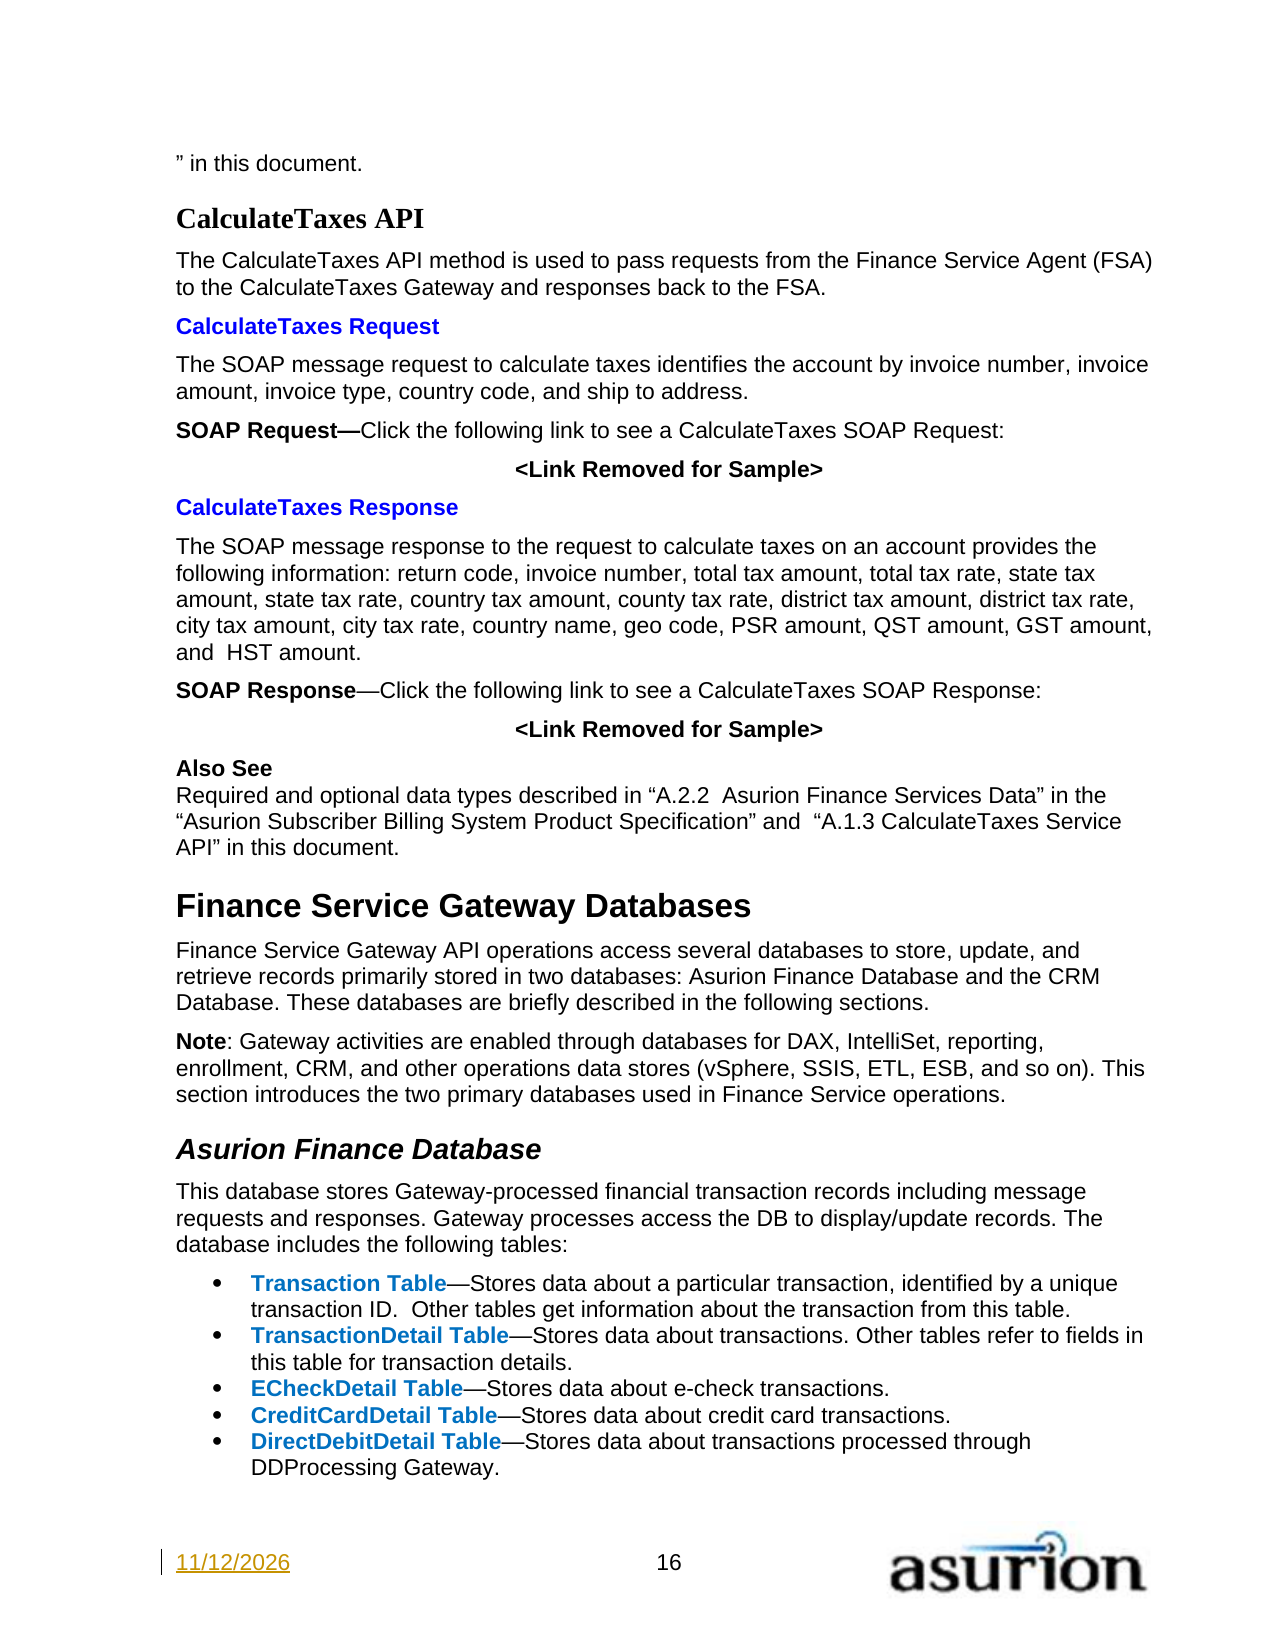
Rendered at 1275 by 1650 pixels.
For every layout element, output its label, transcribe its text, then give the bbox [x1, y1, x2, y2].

subtitle Asurion Finance Database [176, 1132, 1162, 1166]
subtitle CalculateTaxes API [176, 201, 1162, 235]
text <Link Removed for Sample> [176, 716, 1162, 743]
text Also See [176, 755, 1162, 782]
text The CalculateTaxes API method is used to pass requests from the Finance Service Agent (FSA) to the CalculateTaxes Gateway and responses back to the FSA. [176, 247, 1162, 300]
text Finance Service Gateway API operations access several databases to store, update, and retrieve records primarily stored in two databases: Asurion Finance Database and the CRM Database. These databases are briefly described in the following sections. [176, 937, 1162, 1016]
list Transaction Table—Stores data about a particular transaction, identified by a unique transaction ID. Other tables get information about the transaction from this table. [213, 1270, 1162, 1322]
text This database stores Gateway-processed financial transaction records including message requests and responses. Gateway processes access the DB to display/update records. The database includes the following tables: [176, 1178, 1162, 1257]
text SOAP Request—Click the following link to see a CalculateTaxes SOAP Request: [176, 417, 1162, 443]
text The SOAP message response to the request to calculate taxes on an account provides the following information: return code, invoice number, total tax amount, total tax rate, state tax amount, state tax rate, country tax amount, county tax rate, district tax amount, district tax rate, city tax amount, city tax rate, country name, geo code, PSR amount, QST amount, GST amount, and HST amount. [176, 533, 1162, 665]
list CreditCardDetail Table—Stores data about credit card transactions. [213, 1402, 1162, 1428]
text Required and optional data types described in “A.2.2 Asurion Finance Services Data” in the “Asurion Subscriber Billing System Product Specification” and “A.1.3 CalculateTaxes Service API” in this document. [176, 782, 1162, 861]
subtitle Finance Service Gateway Databases [176, 886, 1162, 924]
subtitle CalculateTaxes Request [176, 313, 1162, 339]
text The SOAP message request to calculate taxes identifies the account by invoice number, invoice amount, invoice type, country code, and ship to address. [176, 351, 1162, 404]
list ECheckDetail Table—Stores data about e-check transactions. [213, 1375, 1162, 1402]
text A.1.2 ProcessNonRefPayment Service API” in this document. [176, 150, 1162, 176]
text Note: Gateway activities are enabled through databases for DAX, IntelliSet, reporting, enrollment, CRM, and other operations data stores (vSphere, SSIS, ETL, ESB, and so on). This section introduces the two primary databases used in Finance Service operations. [176, 1028, 1162, 1107]
list DirectDebitDetail Table—Stores data about transactions processed through DDProcessing Gateway. [213, 1428, 1162, 1481]
text SOAP Response—Click the following link to see a CalculateTaxes SOAP Response: [176, 677, 1162, 704]
list TransactionDetail Table—Stores data about transactions. Other tables refer to fields in this table for transaction details. [213, 1322, 1162, 1375]
picture [862, 1521, 1160, 1612]
subtitle CalculateTaxes Response [176, 494, 1162, 521]
text <Link Removed for Sample> [176, 456, 1162, 482]
